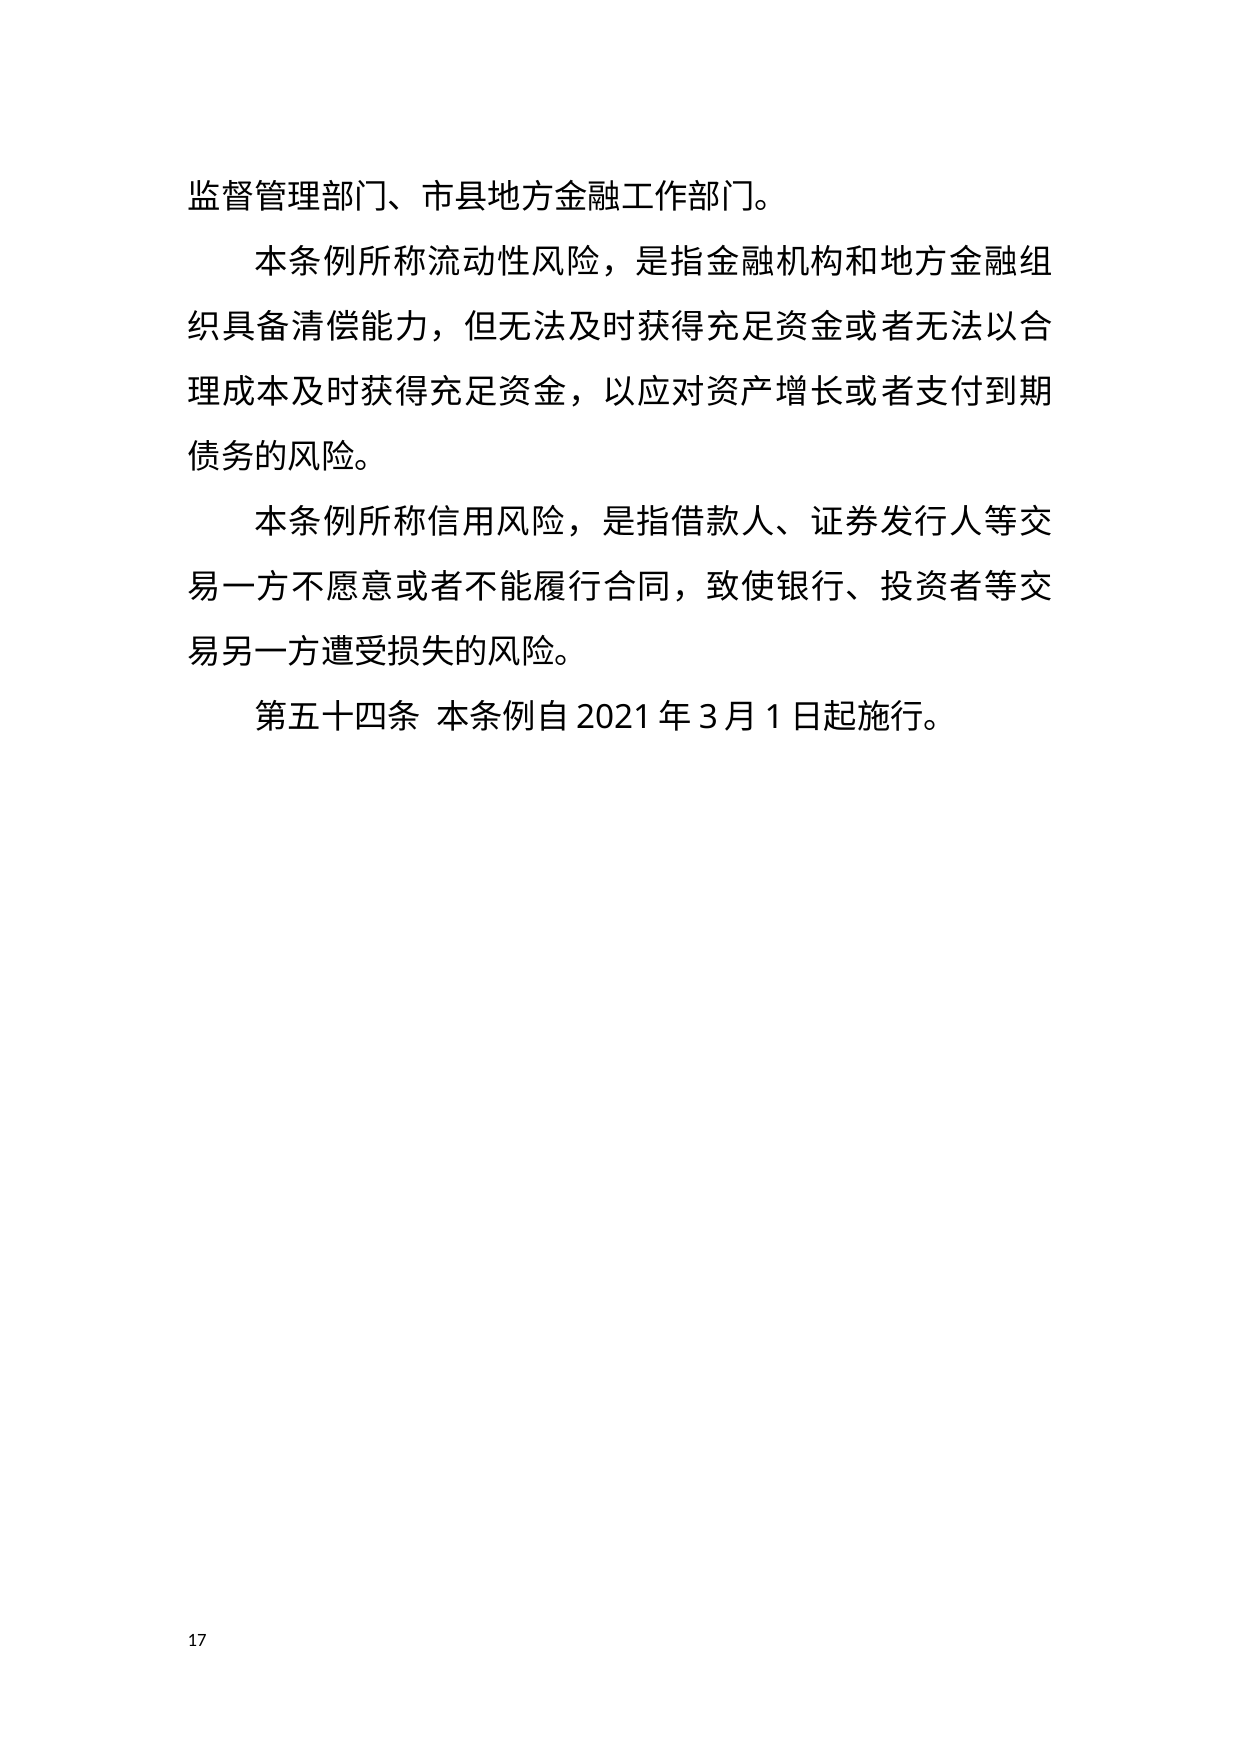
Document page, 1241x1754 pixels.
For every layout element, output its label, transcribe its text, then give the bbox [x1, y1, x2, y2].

text 本条例所称流动性风险，是指金融机构和地方金融组织具备清偿能力，但无法及时获得充足资金或者无法以合理成本及时获得充足资金，以应对资产增长或者支付到期债务的风险。 [187, 227, 1053, 487]
text 第五十四条 本条例自2021年3月1日起施行。 [187, 682, 1053, 747]
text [187, 162, 1053, 227]
text 本条例所称信用风险，是指借款人、证券发行人等交易一方不愿意或者不能履行合同，致使银行、投资者等交易另一方遭受损失的风险。 [187, 487, 1053, 682]
